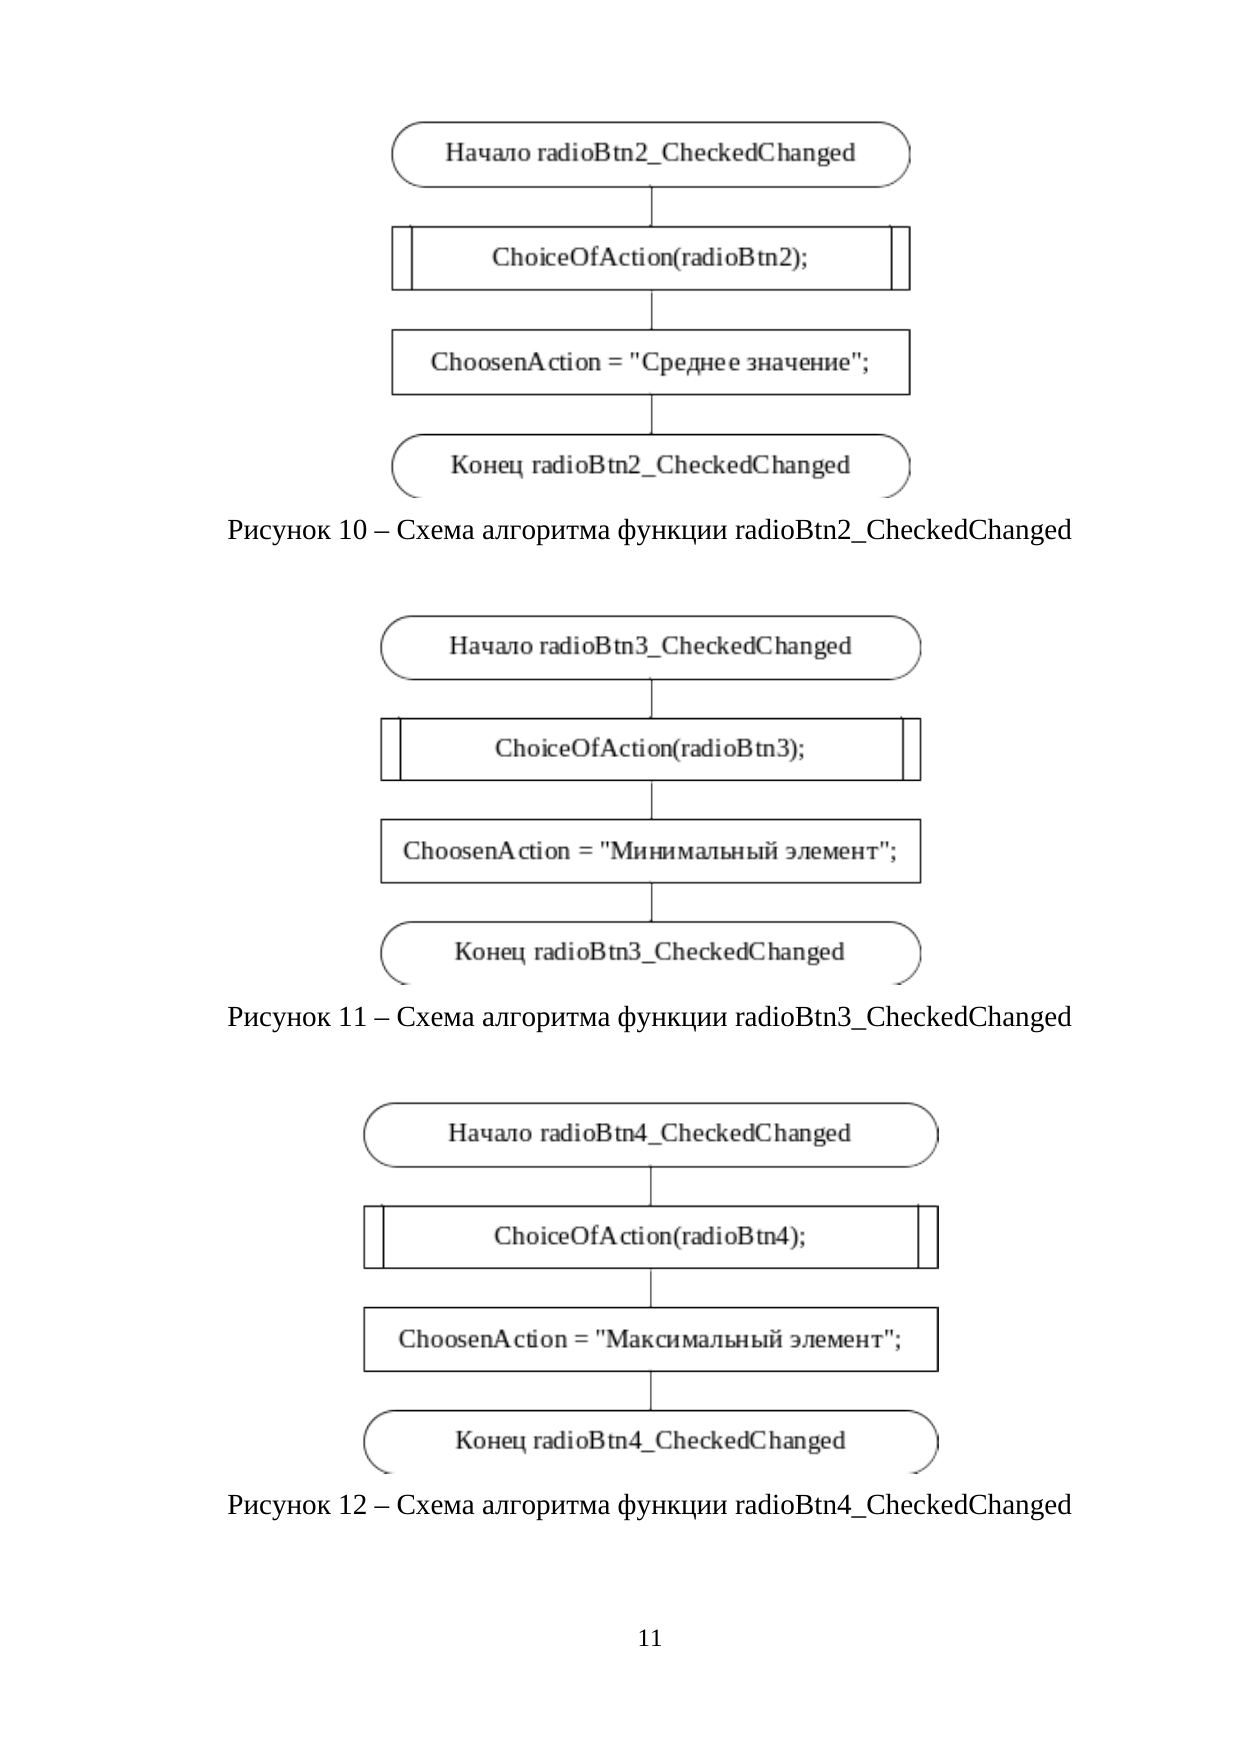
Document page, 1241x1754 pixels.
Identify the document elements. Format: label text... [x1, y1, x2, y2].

text Рисунок 10 – Схема алгоритма функции radioBtn2_CheckedChanged [177, 512, 1122, 546]
text Рисунок 11 – Схема алгоритма функции radioBtn3_CheckedChanged [177, 999, 1122, 1032]
text Рисунок 12 – Схема алгоритма функции radioBtn4_CheckedChanged [177, 1487, 1122, 1521]
